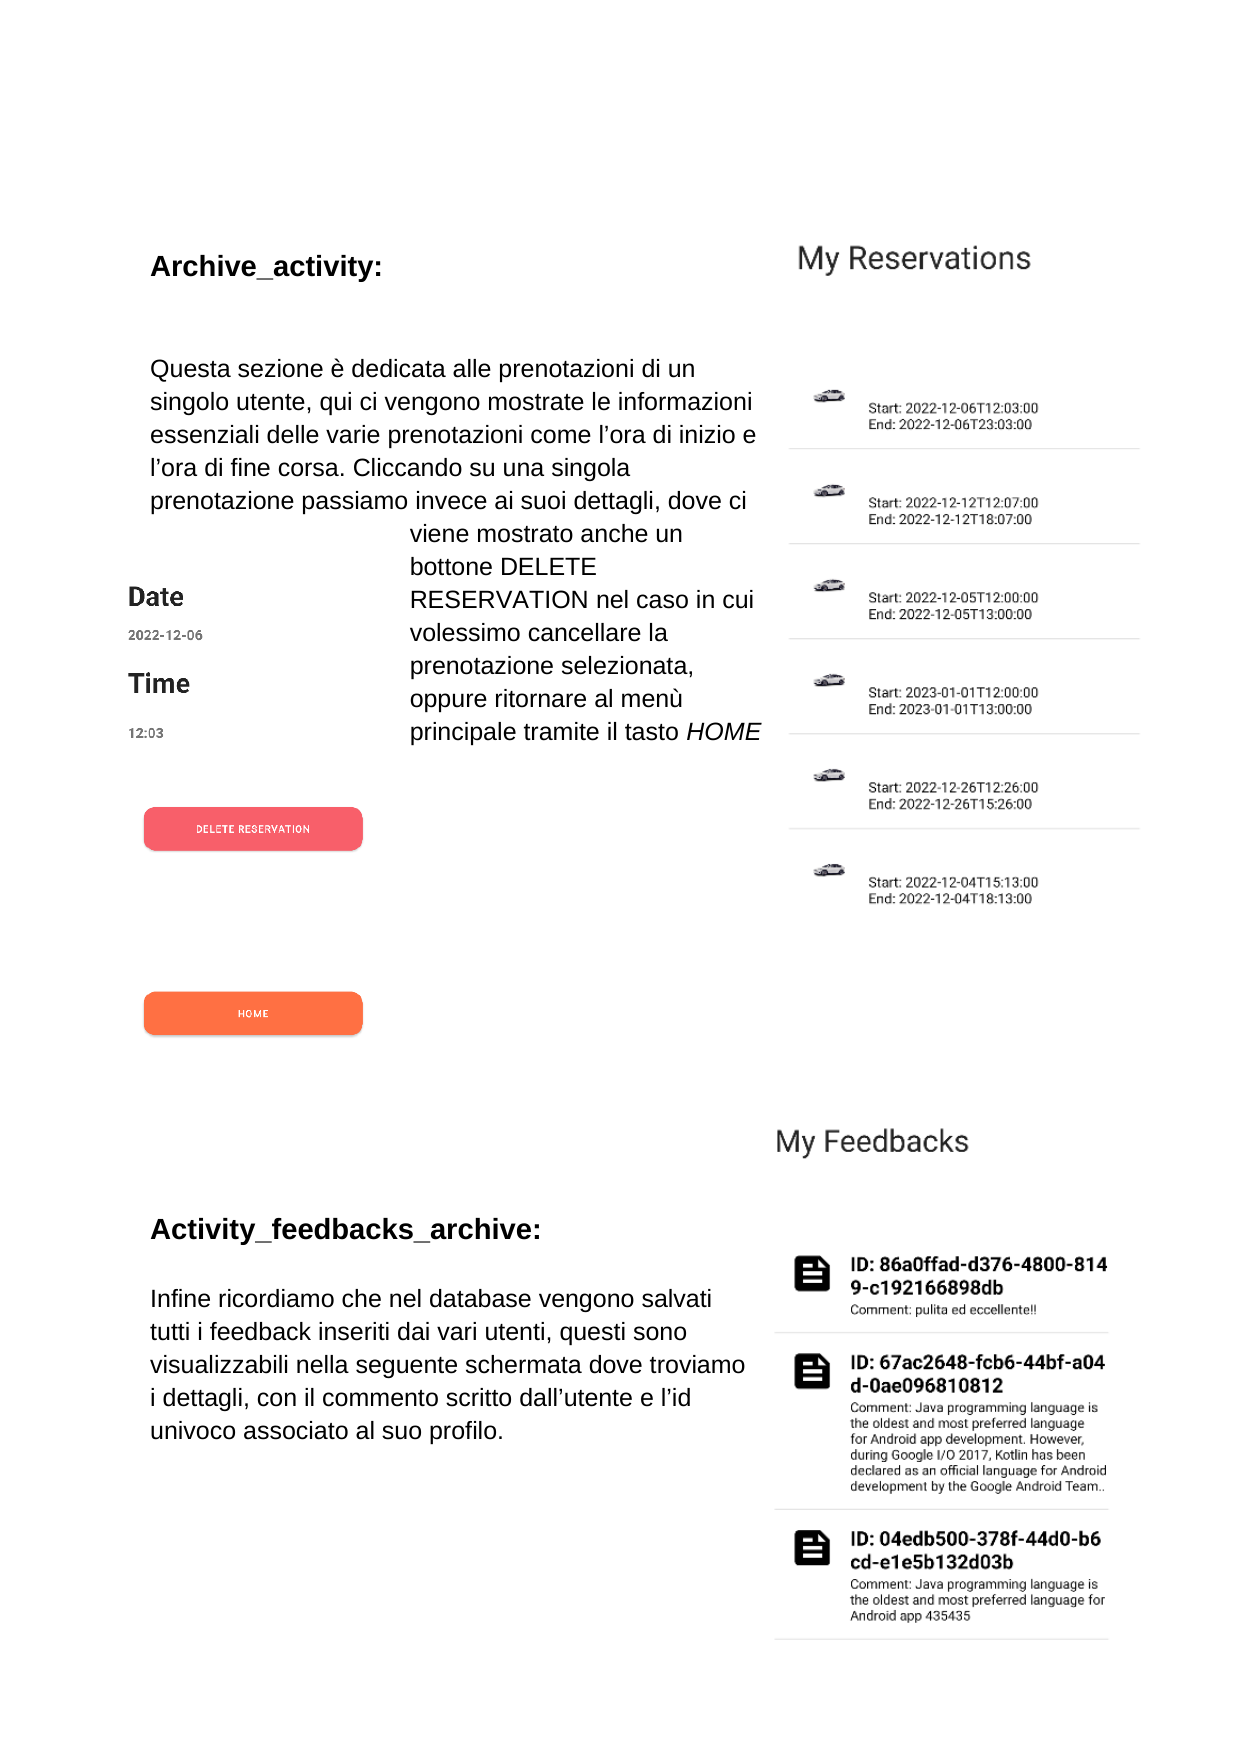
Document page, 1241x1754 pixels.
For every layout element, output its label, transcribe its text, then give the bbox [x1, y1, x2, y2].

text Activity_feedbacks_archive: [150, 1212, 770, 1246]
text Questa sezione è dedicata alle prenotazioni di un singolo utente, qui ci vengono mostrate le informazioni essenziali delle varie prenotazioni come l’ora di inizio e l’ora di fine corsa. Cliccando su una singola prenotazione passiamo invece ai suoi dettagli, dove ci viene mostrato anche un bottone DELETE RESERVATION nel caso in cui volessimo cancellare la prenotazione selezionata, oppure ritornare al menù principale tramite il tasto HOME [150, 354, 782, 746]
picture [120, 535, 391, 1068]
text Infine ricordiamo che nel database vengono salvati tutti i feedback inseriti dai vari utenti, questi sono visualizzabili nella seguente schermata dove troviamo i dettagli, con il commento scritto dall’utente e l’id univoco associato al suo profilo. [150, 1284, 770, 1444]
text Archive_activity: [150, 249, 782, 283]
picture [782, 201, 1155, 920]
picture [770, 1089, 1122, 1724]
